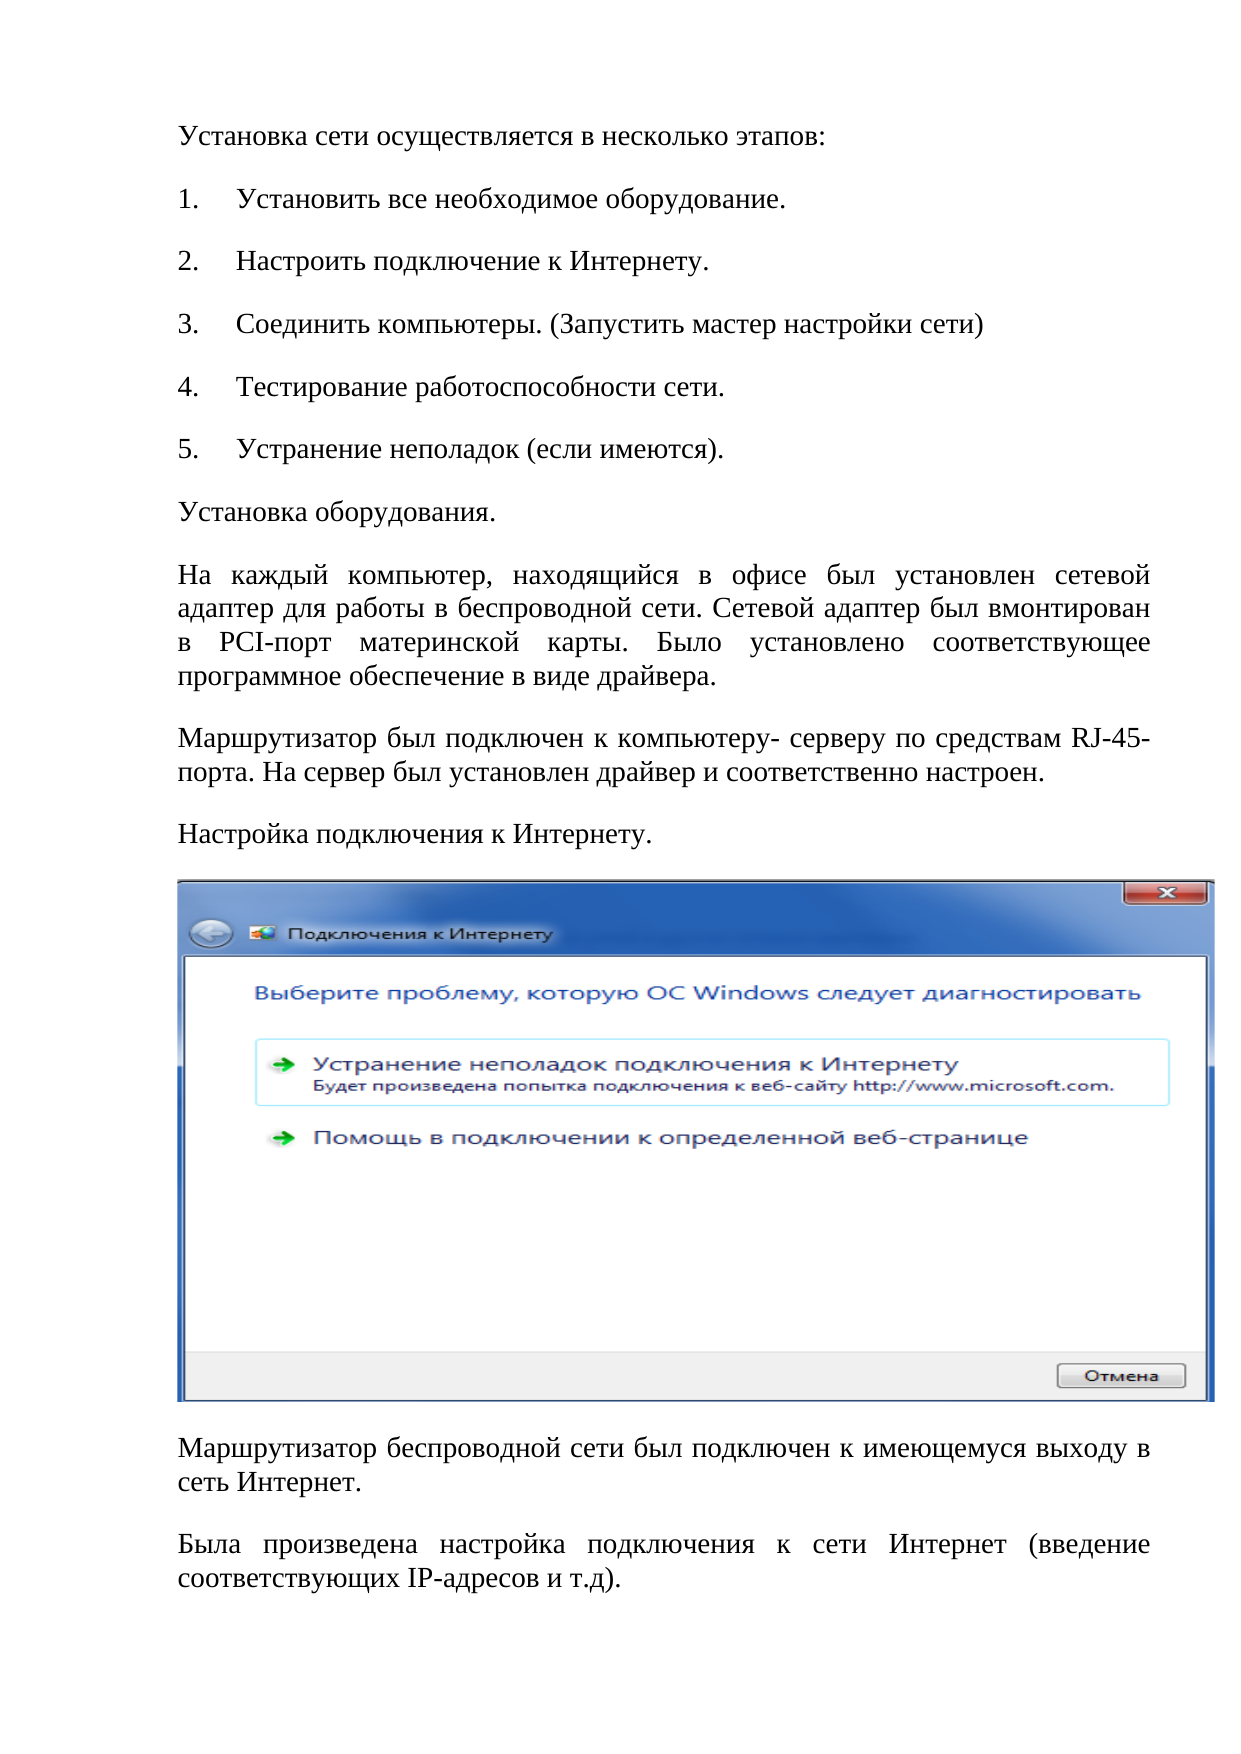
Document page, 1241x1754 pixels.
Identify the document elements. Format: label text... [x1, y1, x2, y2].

text Настройка подключения к Интернету. [177, 817, 1152, 850]
text Маршрутизатор беспроводной сети был подключен к имеющемуся выходу в сеть Интернет. [177, 1430, 1152, 1497]
text 2. Настроить подключение к Интернету. [177, 243, 1152, 277]
text 5. Устранение неполадок (если имеются). [177, 432, 1152, 465]
text 1. Установить все необходимое оборудование. [177, 181, 1152, 214]
text Маршрутизатор был подключен к компьютеру- серверу по средствам RJ-45-порта. На сервер был установлен драйвер и соответственно настроен. [177, 720, 1152, 787]
text Установка оборудования. [177, 494, 1152, 528]
text 3. Соединить компьютеры. (Запустить мастер настройки сети) [177, 306, 1152, 340]
text Была произведена настройка подключения к сети Интернет (введение соответствующих IP-адресов и т.д). [177, 1527, 1152, 1594]
picture [177, 879, 1215, 1402]
text 4. Тестирование работоспособности сети. [177, 369, 1152, 402]
text На каждый компьютер, находящийся в офисе был установлен сетевой адаптер для работы в беспроводной сети. Сетевой адаптер был вмонтирован в PCI-порт материнской карты. Было установлено соответствующее программное обеспечение в виде драйвера. [177, 557, 1152, 691]
text Установка сети осуществляется в несколько этапов: [177, 118, 1152, 152]
